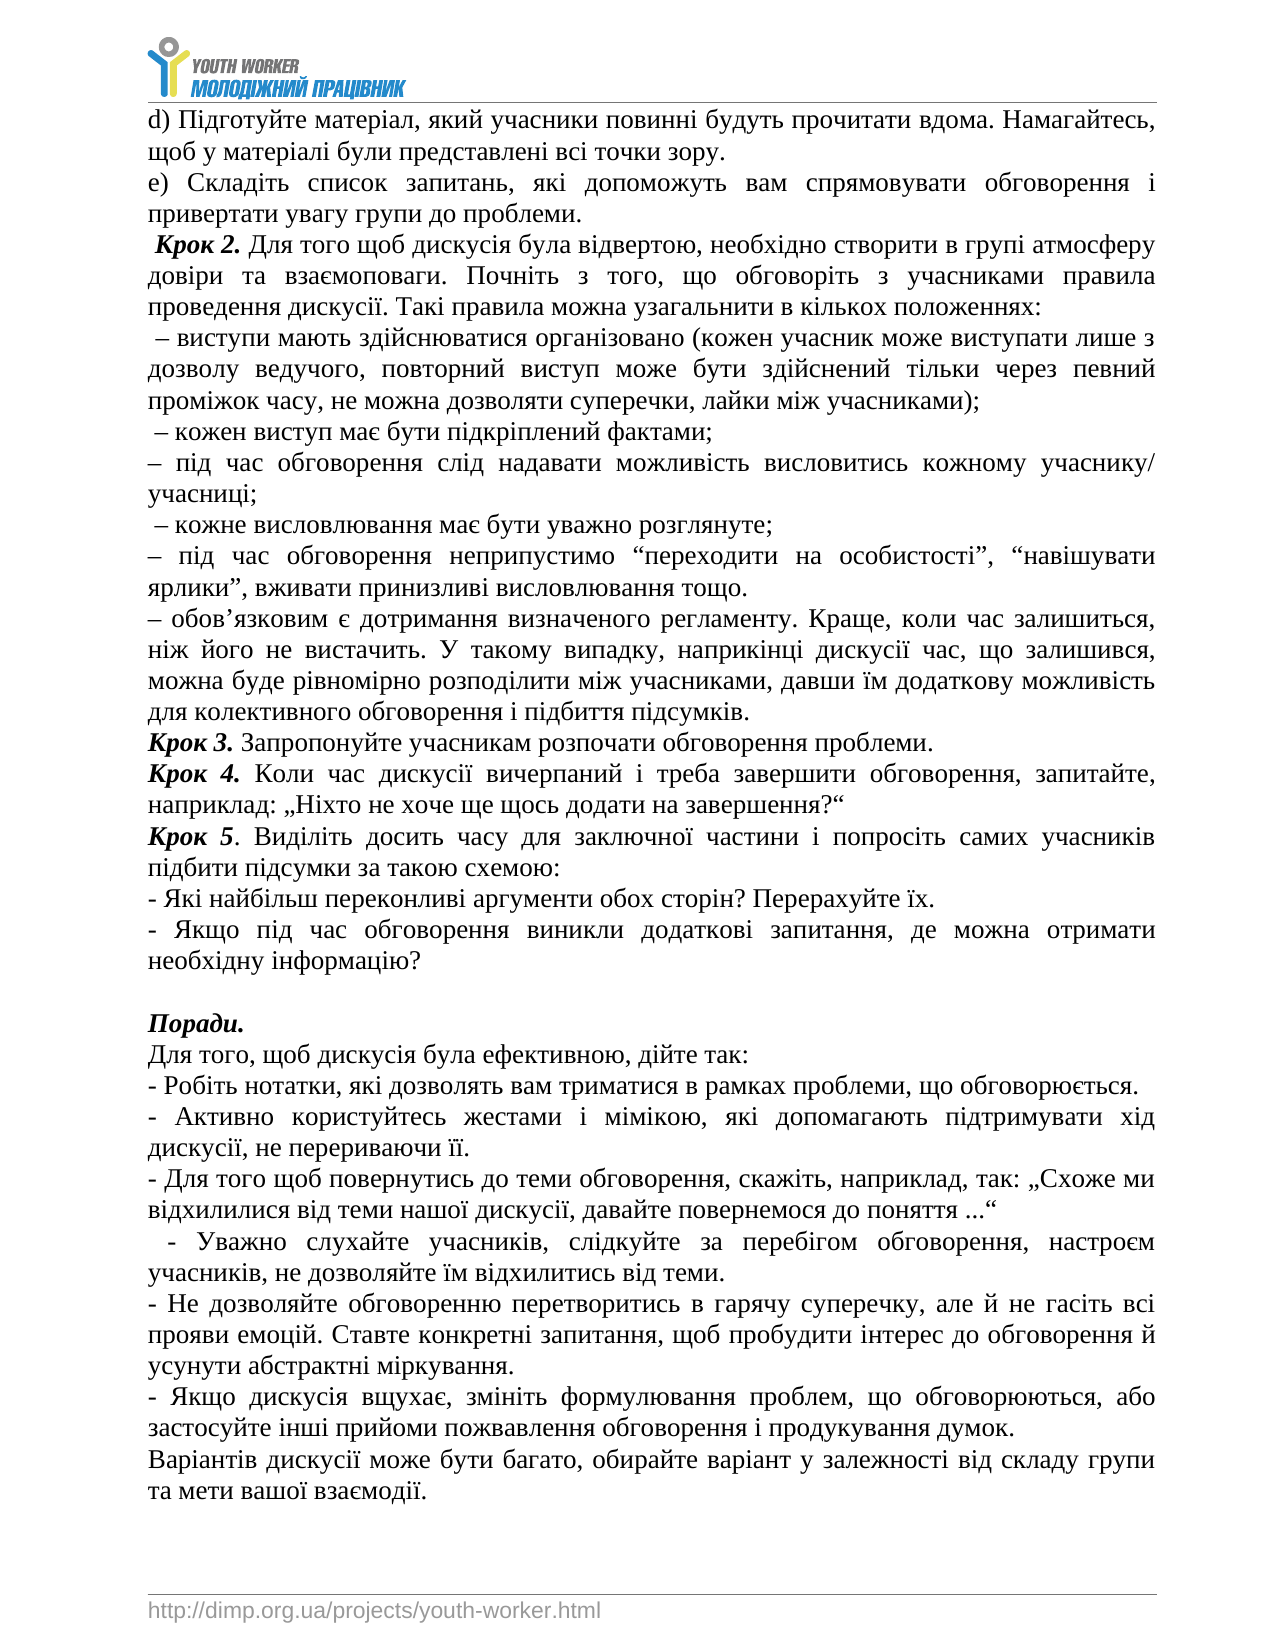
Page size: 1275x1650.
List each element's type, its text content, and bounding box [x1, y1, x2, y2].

text Для того, щоб дискусія була ефективною, дійте так: [148, 1038, 1157, 1069]
text – кожен виступ має бути підкріплений фактами; [148, 415, 1157, 446]
text d) Підготуйте матеріал, який учасники повинні будуть прочитати вдома. Намагайтесь, щоб у матеріалі були представлені всі точки зору. [148, 103, 1157, 166]
text - Уважно слухайте учасників, слідкуйте за перебігом обговорення, настроєм учасників, не дозволяйте їм відхилитись від теми. [148, 1225, 1157, 1287]
text - Для того щоб повернутись до теми обговорення, скажіть, наприклад, так: „Схоже ми відхилилися від теми нашої дискусії, давайте повернемося до поняття ...“ [148, 1162, 1157, 1225]
text Поради. [148, 1007, 1157, 1038]
text Крок 2. Для того щоб дискусія була відвертою, необхідно створити в групі атмосферу довіри та взаємоповаги. Почніть з того, що обговоріть з учасниками правила проведення дискусії. Такі правила можна узагальнити в кількох положеннях: [148, 228, 1157, 321]
text - Не дозволяйте обговоренню перетворитись в гарячу суперечку, але й не гасіть всі прояви емоцій. Ставте конкретні запитання, щоб пробудити інтерес до обговорення й усунути абстрактні міркування. [148, 1287, 1157, 1380]
text - Активно користуйтесь жестами і мімікою, які допомагають підтримувати хід дискусії, не перериваючи її. [148, 1100, 1157, 1162]
text Крок 3. Запропонуйте учасникам розпочати обговорення проблеми. [148, 726, 1157, 757]
text Крок 4. Коли час дискусії вичерпаний і треба завершити обговорення, запитайте, наприклад: „Ніхто не хоче ще щось додати на завершення?“ [148, 757, 1157, 820]
text Крок 5. Виділіть досить часу для заключної частини і попросіть самих учасників підбити підсумки за такою схемою: [148, 820, 1157, 882]
text – під час обговорення неприпустимо “переходити на особистості”, “навішувати ярлики”, вживати принизливі висловлювання тощо. [148, 539, 1157, 602]
text – виступи мають здійснюватися організовано (кожен учасник може виступати лише з дозволу ведучого, повторний виступ може бути здійснений тільки через певний проміжок часу, не можна дозволяти суперечки, лайки між учасниками); [148, 321, 1157, 415]
text Варіантів дискусії може бути багато, обирайте варіант у залежності від складу групи та мети вашої взаємодії. [148, 1443, 1157, 1505]
text – під час обговорення слід надавати можливість висловитись кожному учаснику/ учасниці; [148, 446, 1157, 508]
text - Якщо під час обговорення виникли додаткові запитання, де можна отримати необхідну інформацію? [148, 913, 1157, 976]
text – кожне висловлювання має бути уважно розглянуте; [148, 508, 1157, 539]
text – обов’язковим є дотримання визначеного регламенту. Краще, коли час залишиться, ніж його не вистачить. У такому випадку, наприкінці дискусії час, що залишився, можна буде рівномірно розподілити між учасниками, давши їм додаткову можливість для колективного обговорення і підбиття підсумків. [148, 602, 1157, 726]
text - Якщо дискусія вщухає, змініть формулювання проблем, що обговорюються, або застосуйте інші прийоми пожвавлення обговорення і продукування думок. [148, 1380, 1157, 1443]
text - Робіть нотатки, які дозволять вам триматися в рамках проблеми, що обговорюється. [148, 1069, 1157, 1100]
text e) Складіть список запитань, які допоможуть вам спрямовувати обговорення і привертати увагу групи до проблеми. [148, 166, 1157, 228]
text - Які найбільш переконливі аргументи обох сторін? Перерахуйте їх. [148, 882, 1157, 913]
